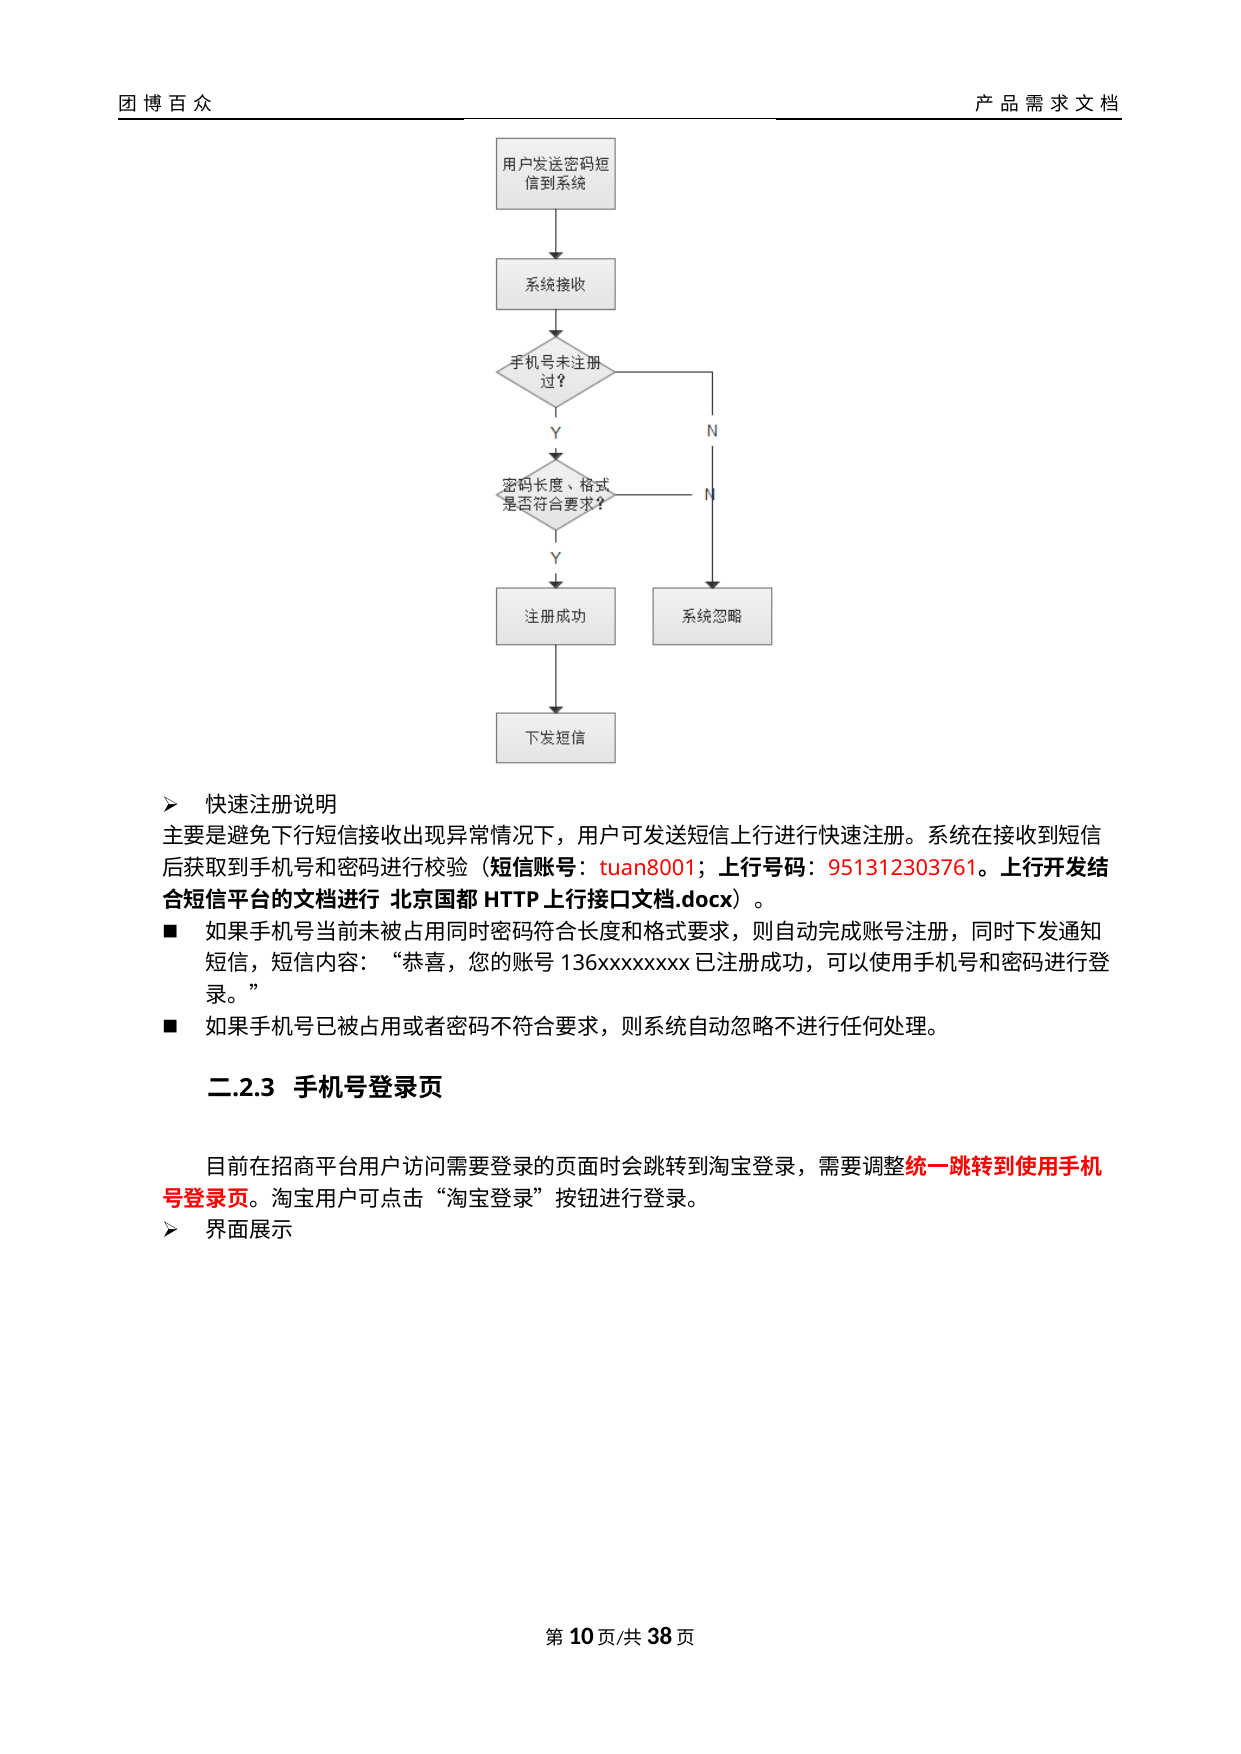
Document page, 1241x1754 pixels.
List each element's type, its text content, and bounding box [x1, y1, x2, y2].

text 主要是避免下行短信接收出现异常情况下，用户可发送短信上行进行快速注册。系统在接收到短信后获取到手机号和密码进行校验（短信账号：tuan8001；上行号码：951312303761。上行开发结合短信平台的文档进行 北京国都 HTTP上行接口文档.docx）。 [162, 818, 1122, 914]
picture [464, 119, 776, 787]
list 如果手机号当前未被占用同时密码符合长度和格式要求，则自动完成账号注册，同时下发通知短信，短信内容：“恭喜，您的账号136xxxxxxxx已注册成功，可以使用手机号和密码进行登录。” [162, 914, 1122, 1009]
list 如果手机号已被占用或者密码不符合要求，则系统自动忽略不进行任何处理。 [162, 1009, 1122, 1040]
text 目前在招商平台用户访问需要登录的页面时会跳转到淘宝登录，需要调整统一跳转到使用手机号登录页。淘宝用户可点击“淘宝登录”按钮进行登录。 [162, 1149, 1122, 1212]
text 手机号登录页 [207, 1067, 1122, 1104]
list 界面展示 [162, 1212, 1122, 1244]
list 快速注册说明 [162, 787, 1122, 818]
